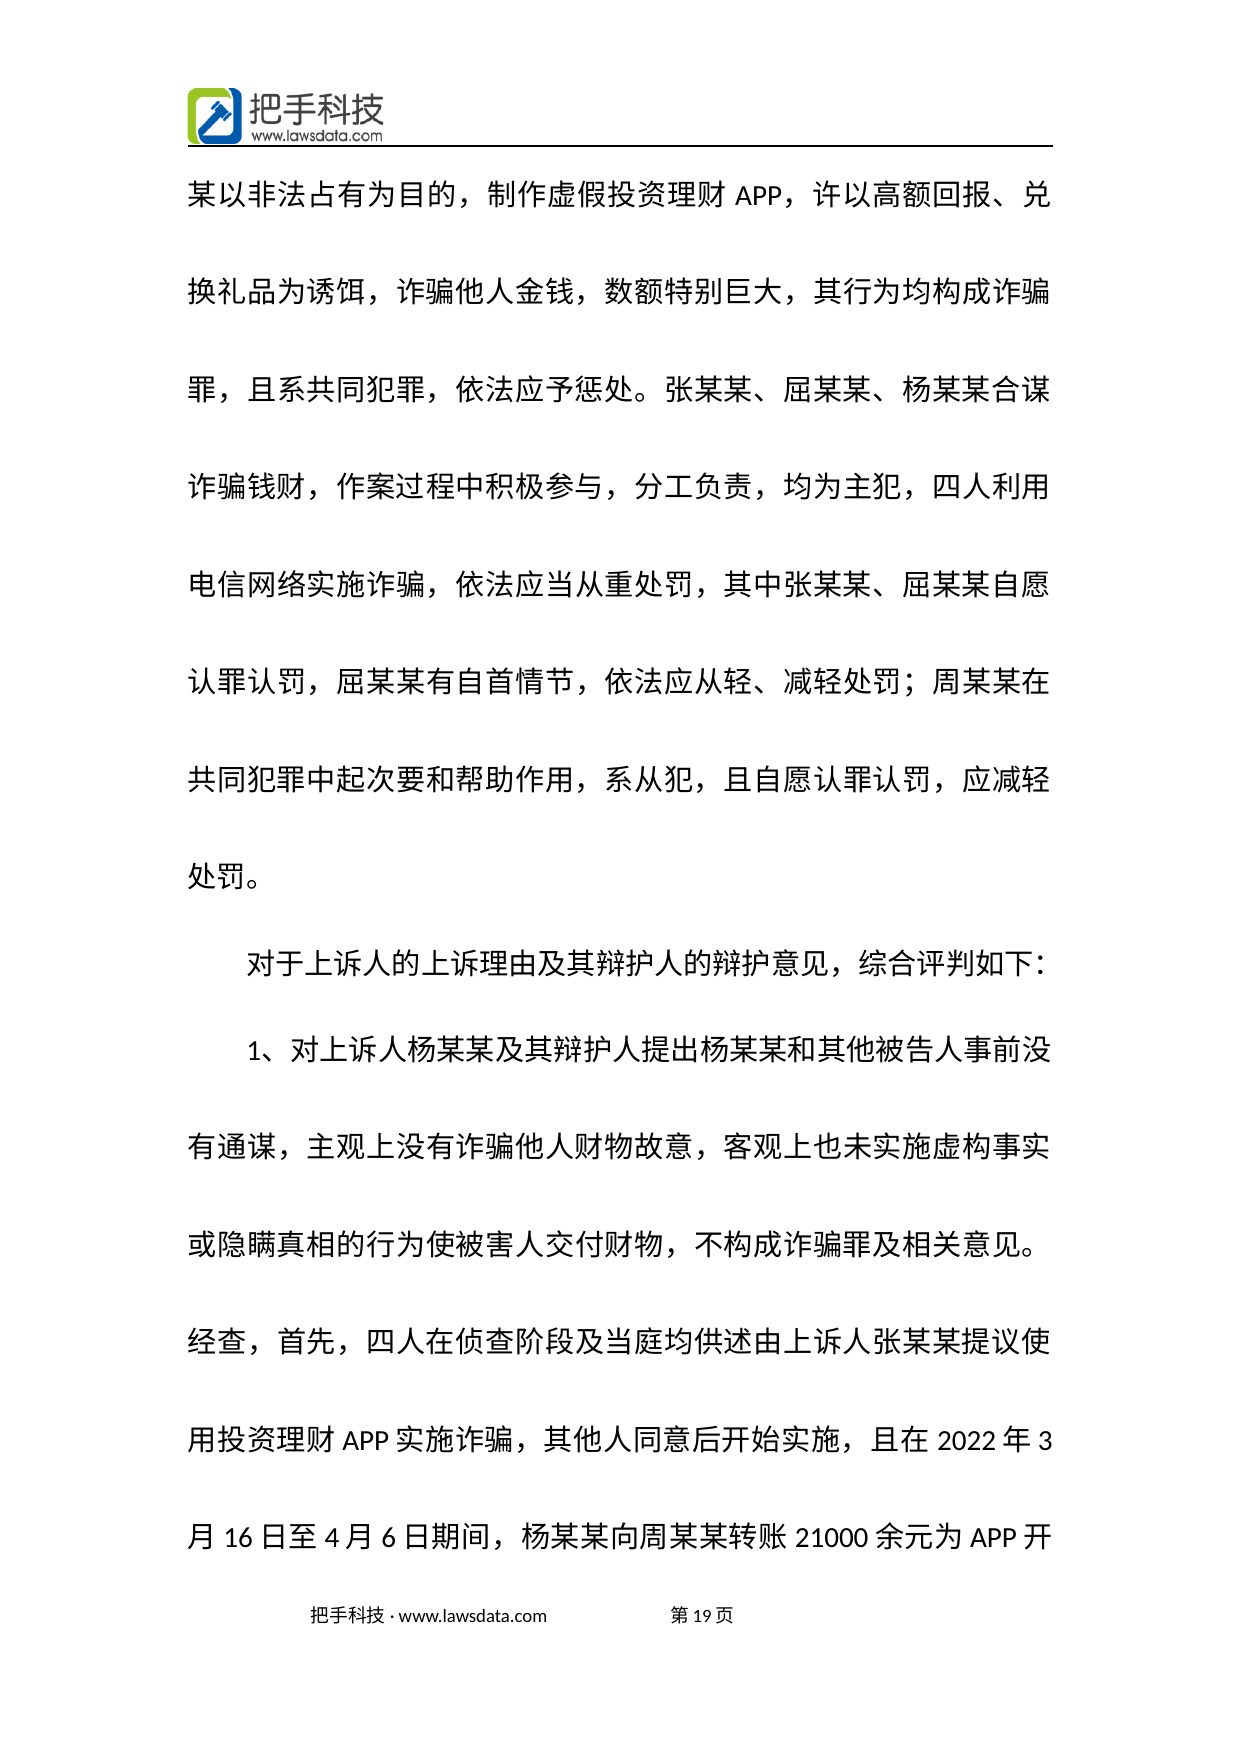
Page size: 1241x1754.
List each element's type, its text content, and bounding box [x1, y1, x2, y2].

picture [187, 88, 384, 144]
text 对于上诉人的上诉理由及其辩护人的辩护意见，综合评判如下： [187, 929, 1053, 994]
